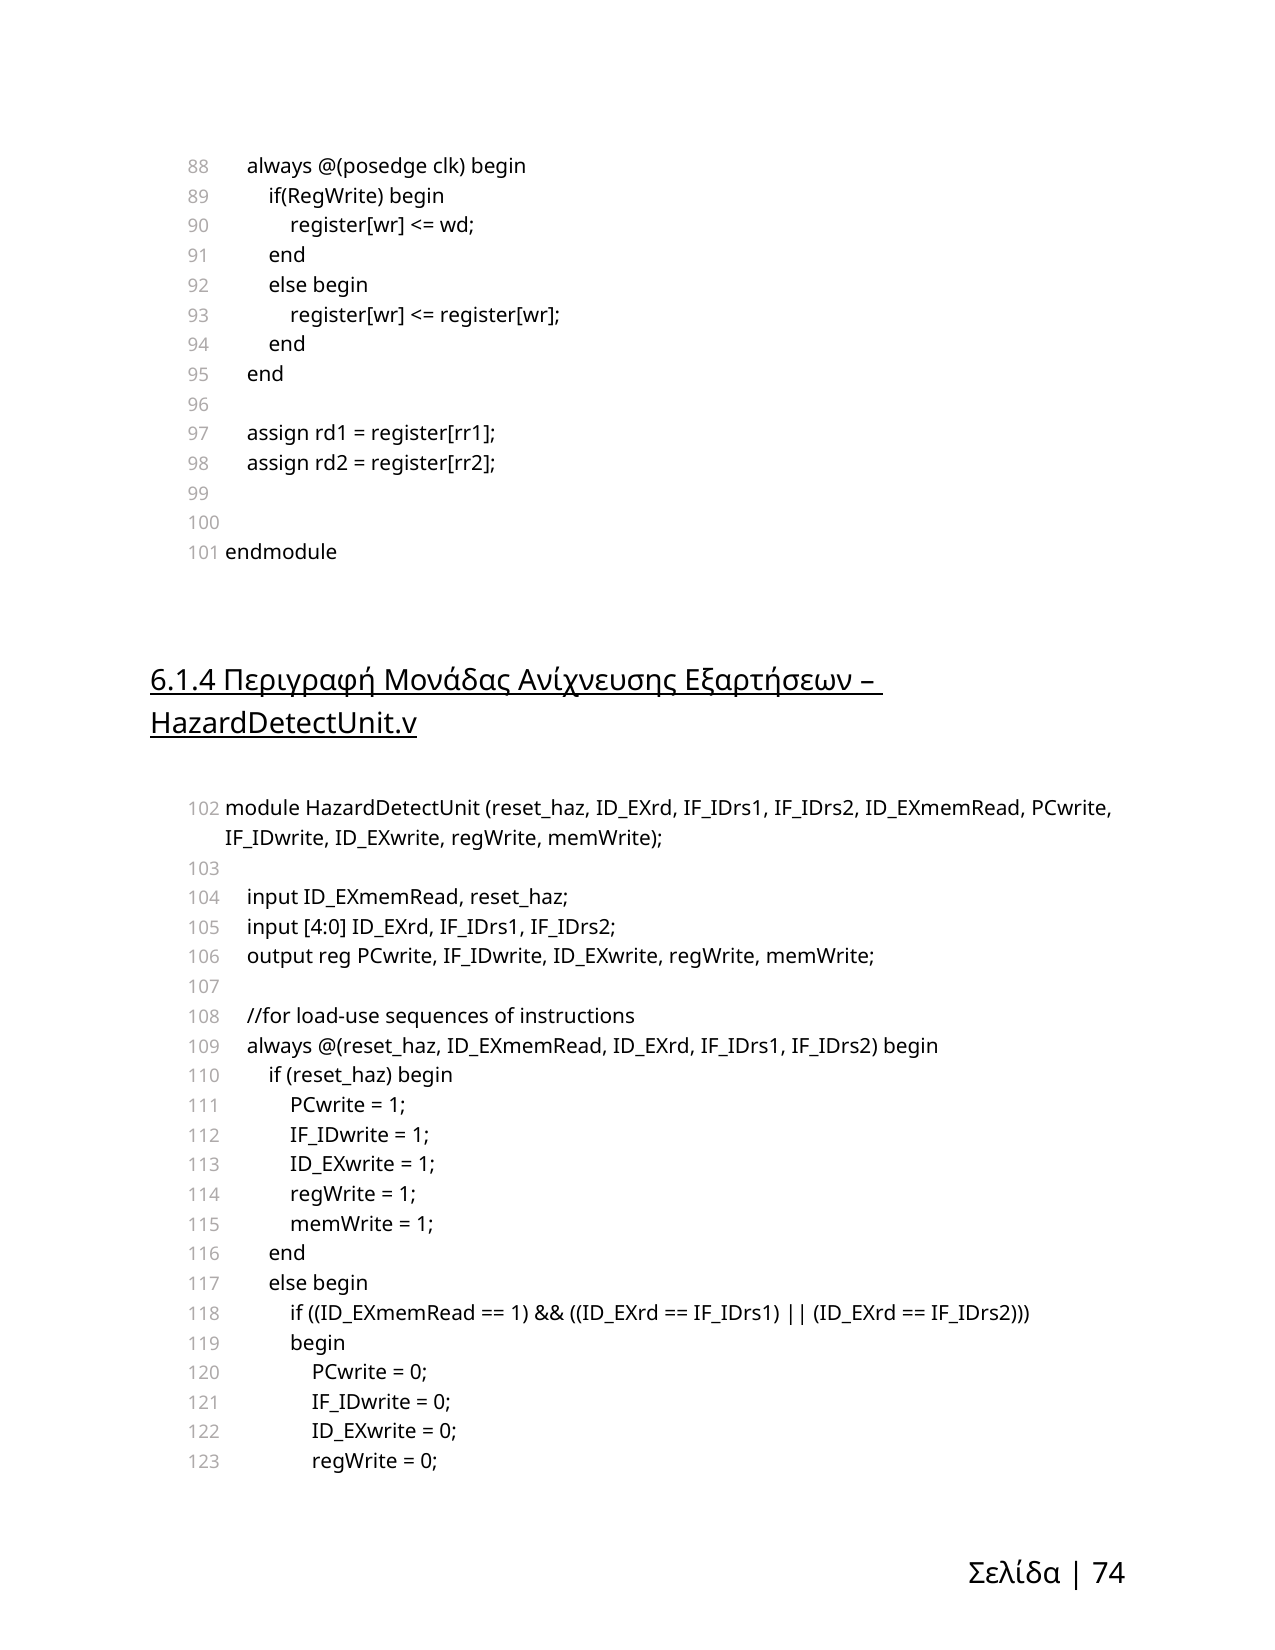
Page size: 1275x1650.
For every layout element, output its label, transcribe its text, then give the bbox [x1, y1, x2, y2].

text end [187, 239, 1125, 269]
text IF_IDwrite = 0; [187, 1386, 1125, 1415]
text else begin [187, 269, 1125, 298]
text input [4:0] ID_EXrd, IF_IDrs1, IF_IDrs2; [187, 911, 1125, 940]
text module HazardDetectUnit (reset_haz, ID_EXrd, IF_IDrs1, IF_IDrs2, ID_EXmemRead, PCwrite, IF_IDwrite, ID_EXwrite, regWrite, memWrite); [187, 792, 1125, 851]
text end [187, 358, 1125, 387]
text regWrite = 0; [187, 1445, 1125, 1475]
text if(RegWrite) begin [187, 180, 1125, 209]
text IF_IDwrite = 1; [187, 1118, 1125, 1148]
text always @(posedge clk) begin [187, 150, 1125, 180]
text always @(reset_haz, ID_EXmemRead, ID_EXrd, IF_IDrs1, IF_IDrs2) begin [187, 1029, 1125, 1059]
text register[wr] <= register[wr]; [187, 298, 1125, 328]
text if ((ID_EXmemRead == 1) && ((ID_EXrd == IF_IDrs1) || (ID_EXrd == IF_IDrs2))) [187, 1297, 1125, 1326]
text begin [187, 1326, 1125, 1356]
text assign rd1 = register[rr1]; [187, 417, 1125, 447]
text //for load-use sequences of instructions [187, 1000, 1125, 1029]
text register[wr] <= wd; [187, 209, 1125, 239]
text regWrite = 1; [187, 1178, 1125, 1208]
text if (reset_haz) begin [187, 1059, 1125, 1089]
text input ID_EXmemRead, reset_haz; [187, 881, 1125, 911]
text output reg PCwrite, IF_IDwrite, ID_EXwrite, regWrite, memWrite; [187, 940, 1125, 970]
text else begin [187, 1267, 1125, 1297]
subtitle 6.1.4 Περιγραφή Μονάδας Ανίχνευσης Εξαρτήσεων – HazardDetectUnit.v [150, 659, 1125, 742]
text PCwrite = 1; [187, 1089, 1125, 1118]
text end [187, 1237, 1125, 1267]
text ID_EXwrite = 1; [187, 1148, 1125, 1178]
text end [187, 328, 1125, 358]
text memWrite = 1; [187, 1208, 1125, 1237]
text endmodule [187, 536, 1125, 566]
text ID_EXwrite = 0; [187, 1415, 1125, 1445]
text PCwrite = 0; [187, 1356, 1125, 1386]
text assign rd2 = register[rr2]; [187, 447, 1125, 477]
